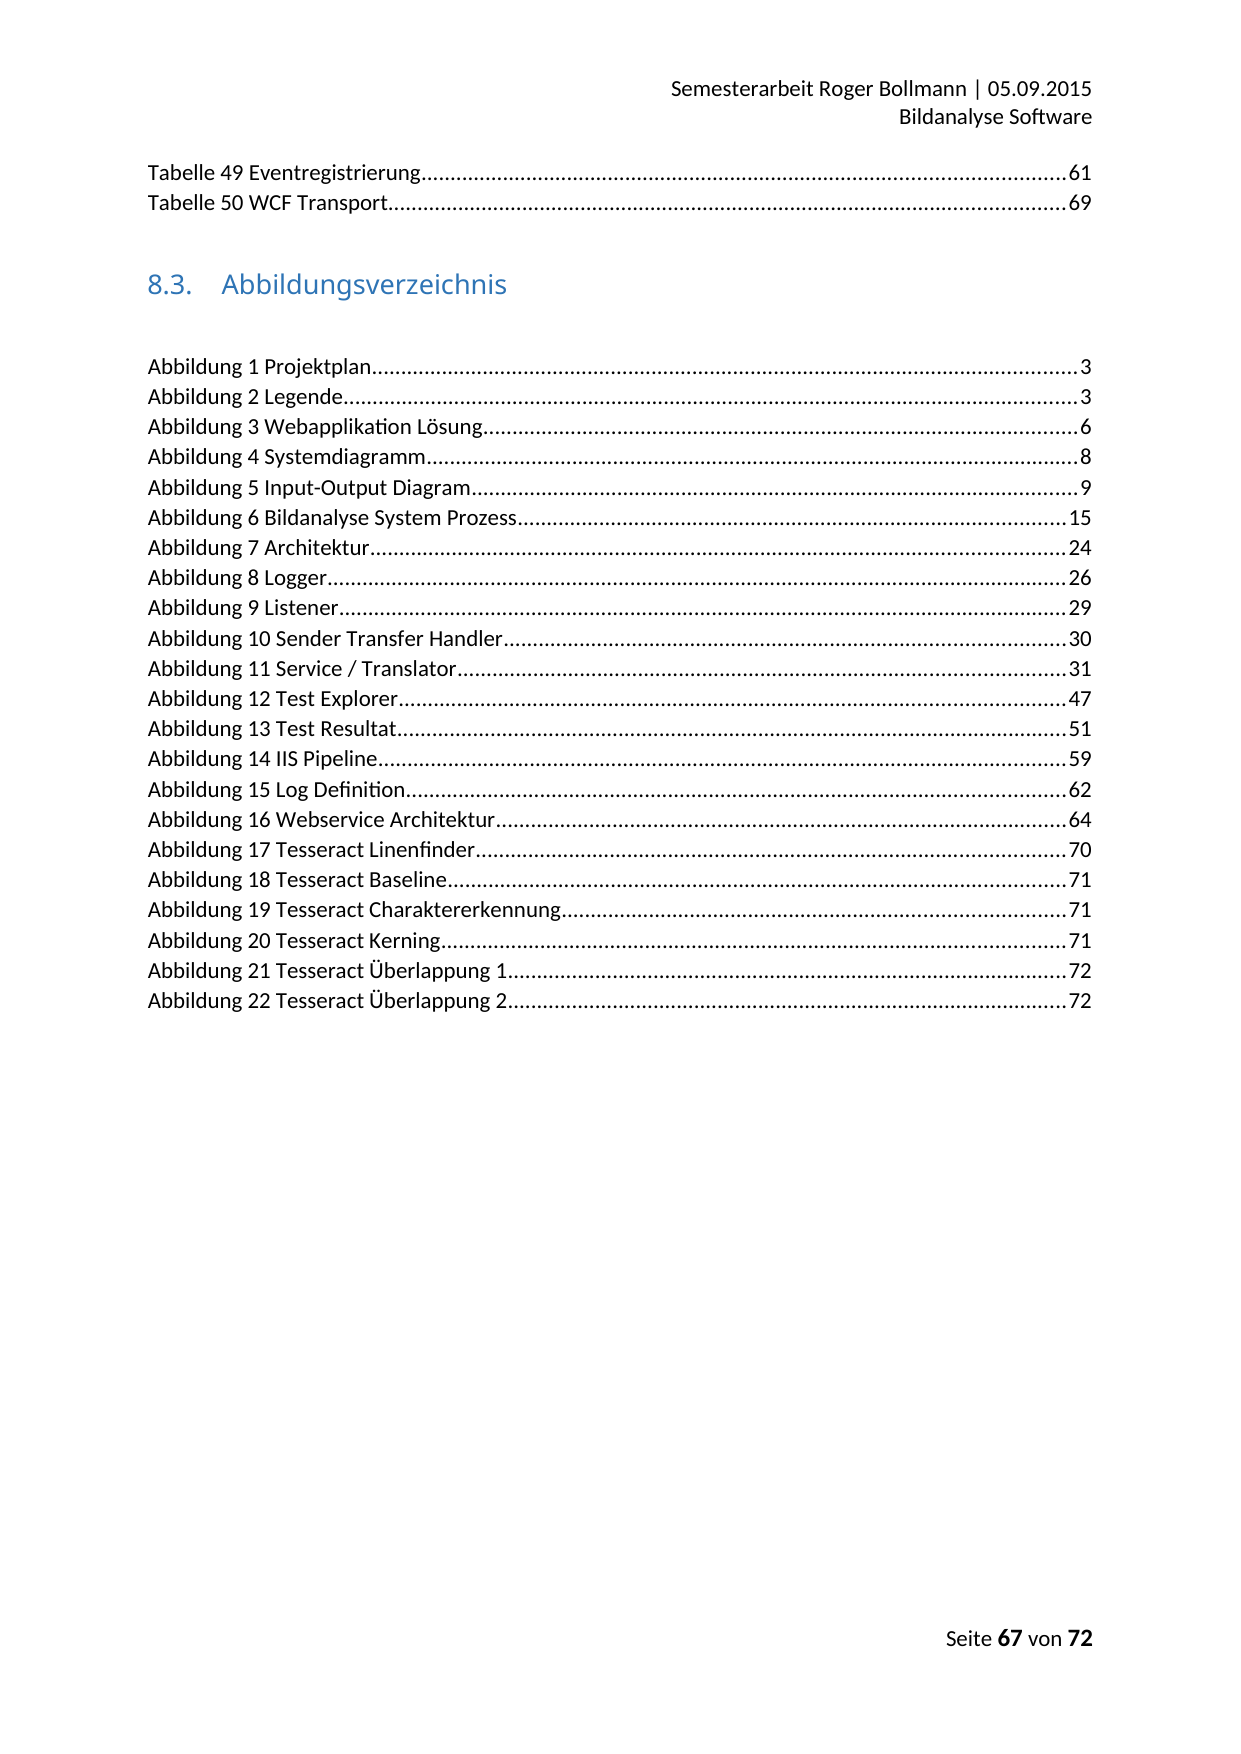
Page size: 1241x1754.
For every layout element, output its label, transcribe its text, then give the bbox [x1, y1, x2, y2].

text Abbildung 5 Input-Output Diagram 9 [148, 473, 1093, 501]
text Abbildung 11 Service / Translator 31 [148, 654, 1093, 682]
text Abbildung 4 Systemdiagramm 8 [148, 442, 1093, 470]
text Abbildung 21 Tesseract Überlappung 1 72 [148, 956, 1093, 984]
text Abbildung 19 Tesseract Charaktererkennung 71 [148, 896, 1093, 923]
text Abbildung 2 Legende 3 [148, 382, 1093, 410]
text Abbildung 10 Sender Transfer Handler 30 [148, 624, 1093, 652]
text Abbildung 9 Listener 29 [148, 593, 1093, 621]
text Abbildung 20 Tesseract Kerning 71 [148, 926, 1093, 954]
text Abbildung 18 Tesseract Baseline 71 [148, 865, 1093, 893]
text Tabelle 50 WCF Transport 69 [148, 188, 1093, 216]
text Abbildung 6 Bildanalyse System Prozess 15 [148, 503, 1093, 531]
text Abbildung 17 Tesseract Linenfinder 70 [148, 835, 1093, 863]
text Abbildung 7 Architektur 24 [148, 533, 1093, 561]
text Tabelle 49 Eventregistrierung 61 [148, 158, 1093, 186]
subtitle Abbildungsverzeichnis [147, 265, 1093, 302]
text Abbildung 3 Webapplikation Lösung 6 [148, 412, 1093, 440]
text Abbildung 13 Test Resultat 51 [148, 714, 1093, 742]
text Abbildung 14 IIS Pipeline 59 [148, 744, 1093, 772]
text Abbildung 22 Tesseract Überlappung 2 72 [148, 986, 1093, 1014]
text Abbildung 1 Projektplan 3 [148, 352, 1093, 380]
text Abbildung 15 Log Definition 62 [148, 775, 1093, 803]
text Abbildung 16 Webservice Architektur 64 [148, 805, 1093, 833]
text Abbildung 12 Test Explorer 47 [148, 684, 1093, 712]
text Abbildung 8 Logger 26 [148, 563, 1093, 591]
